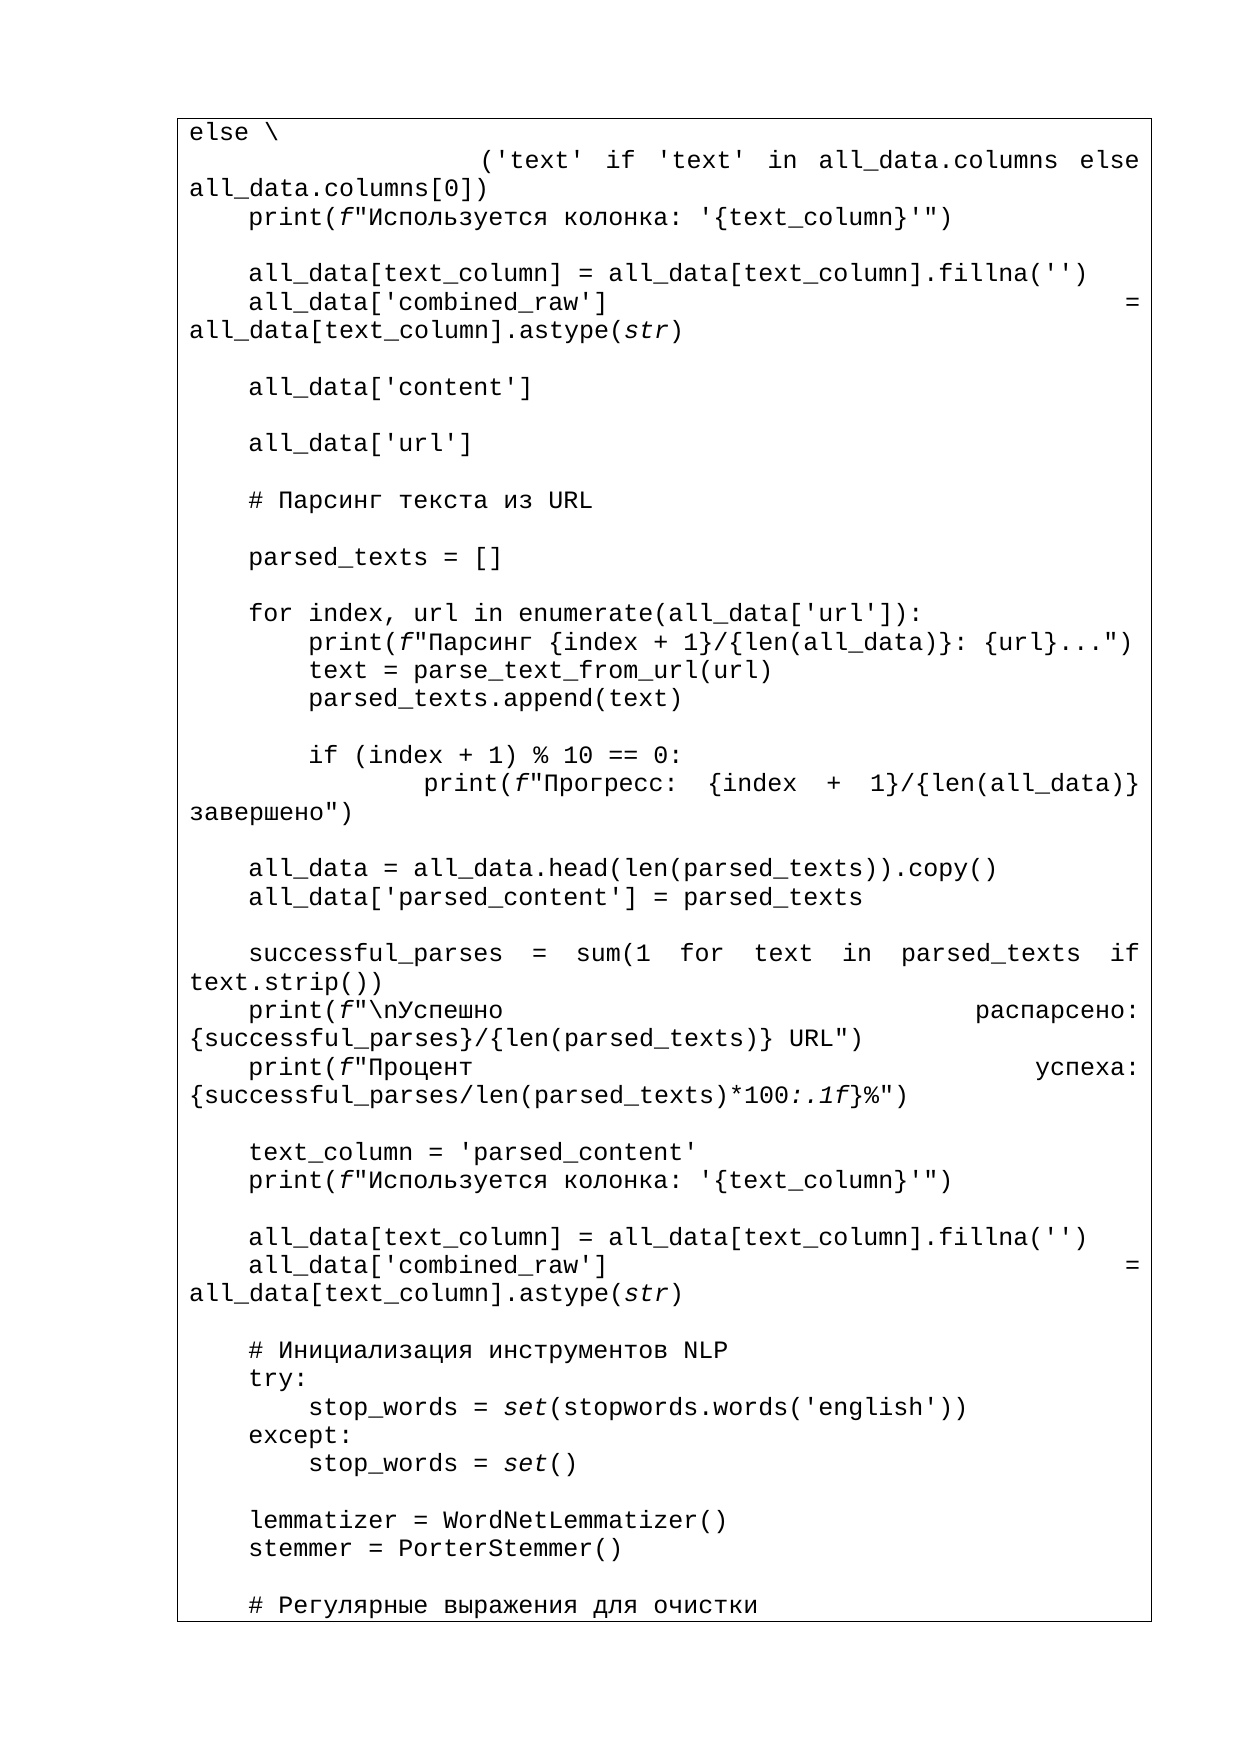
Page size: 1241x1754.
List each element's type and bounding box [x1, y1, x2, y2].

table_header [178, 119, 1151, 1621]
